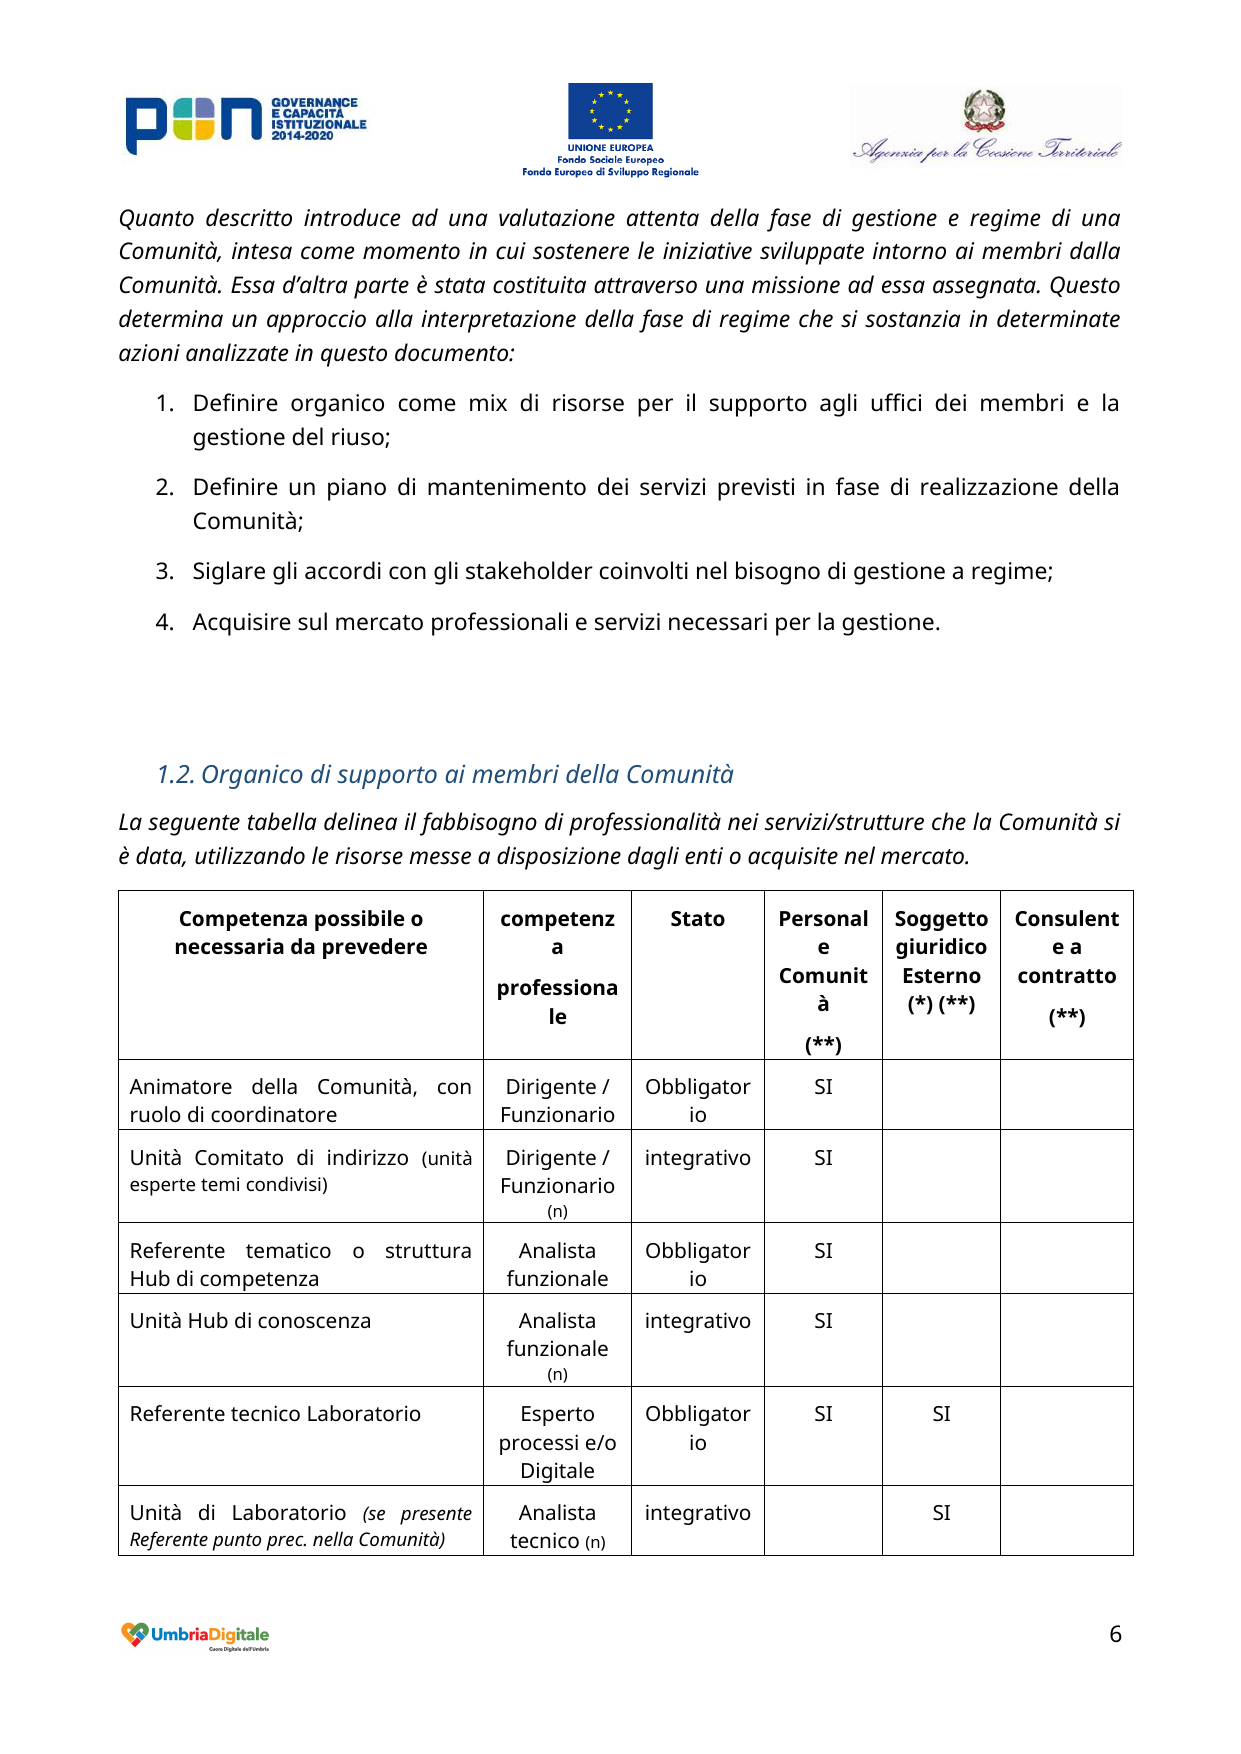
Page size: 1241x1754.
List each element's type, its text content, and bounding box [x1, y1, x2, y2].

table_cell integrativo [632, 1130, 764, 1222]
table_cell [1001, 1223, 1133, 1293]
picture [118, 1617, 272, 1656]
table_cell Obbligatorio [632, 1223, 764, 1293]
text La seguente tabella delinea il fabbisogno di professionalità nei servizi/strutture che la Comunità si è data, utilizzando le risorse messe a disposizione dagli enti o acquisite nel mercato. [118, 806, 1122, 871]
table_cell Referente tematico o struttura Hub di competenza [119, 1223, 483, 1293]
list Definire un piano di mantenimento dei servizi previsti in fase di realizzazione della Comunità; [155, 471, 1122, 536]
list Definire organico come mix di risorse per il supporto agli uffici dei membri e la gestione del riuso; [155, 387, 1122, 452]
subtitle Organico di supporto ai membri della Comunità [156, 757, 1122, 791]
list Acquisire sul mercato professionali e servizi necessari per la gestione. [155, 606, 1122, 637]
table_cell Dirigente / Funzionario (n) [484, 1130, 631, 1222]
table_cell Obbligatorio [632, 1387, 764, 1484]
table_cell Esperto processi e/o Digitale [484, 1387, 631, 1484]
list Siglare gli accordi con gli stakeholder coinvolti nel bisogno di gestione a regime; [155, 555, 1122, 587]
table_cell Unità Comitato di indirizzo (unità esperte temi condivisi) [119, 1130, 483, 1222]
table_cell Analista funzionale (n) [484, 1294, 631, 1386]
table_cell [1001, 1294, 1133, 1386]
table_cell [883, 1130, 1000, 1222]
table_cell SI [765, 1294, 882, 1386]
table_header competenza professionale [484, 891, 631, 1059]
table_cell SI [765, 1060, 882, 1129]
table_cell SI [765, 1130, 882, 1222]
table_cell Obbligatorio [632, 1060, 764, 1129]
table_cell Dirigente / Funzionario [484, 1060, 631, 1129]
table_cell Unità Hub di conoscenza [119, 1294, 483, 1386]
table_cell SI [883, 1486, 1000, 1555]
table_cell SI [765, 1387, 882, 1484]
picture [118, 75, 371, 176]
table_cell [883, 1060, 1000, 1129]
table_cell Analista funzionale [484, 1223, 631, 1293]
table_cell [1001, 1060, 1133, 1129]
table_cell SI [883, 1387, 1000, 1484]
table_cell Unità di Laboratorio (se presente Referente punto prec. nella Comunità) [119, 1486, 483, 1555]
table_header Personale Comunità (**) [765, 891, 882, 1059]
table_cell Referente tecnico Laboratorio [119, 1387, 483, 1484]
table_cell Analista tecnico (n) [484, 1486, 631, 1555]
table_cell [765, 1486, 882, 1555]
table_cell [1001, 1387, 1133, 1484]
table_cell [883, 1294, 1000, 1386]
table_cell [1001, 1130, 1133, 1222]
table_cell integrativo [632, 1486, 764, 1555]
table_cell [1001, 1486, 1133, 1555]
table_cell SI [765, 1223, 882, 1293]
table_header Consulente a contratto (**) [1001, 891, 1133, 1059]
table_header Soggetto giuridico Esterno (*) (**) [883, 891, 1000, 1059]
text Quanto descritto introduce ad una valutazione attenta della fase di gestione e regime di una Comunità, intesa come momento in cui sostenere le iniziative sviluppate intorno ai membri dalla Comunità. Essa d’altra parte è stata costituita attraverso una missione ad essa assegnata. Questo determina un approccio alla interpretazione della fase di regime che si sostanzia in determinate azioni analizzate in questo documento: [118, 202, 1122, 368]
table_header Competenza possibile o necessaria da prevedere [119, 891, 483, 1059]
table_cell Animatore della Comunità, con ruolo di coordinatore [119, 1060, 483, 1129]
table_cell [883, 1223, 1000, 1293]
table_cell integrativo [632, 1294, 764, 1386]
table_header Stato [632, 891, 764, 1059]
